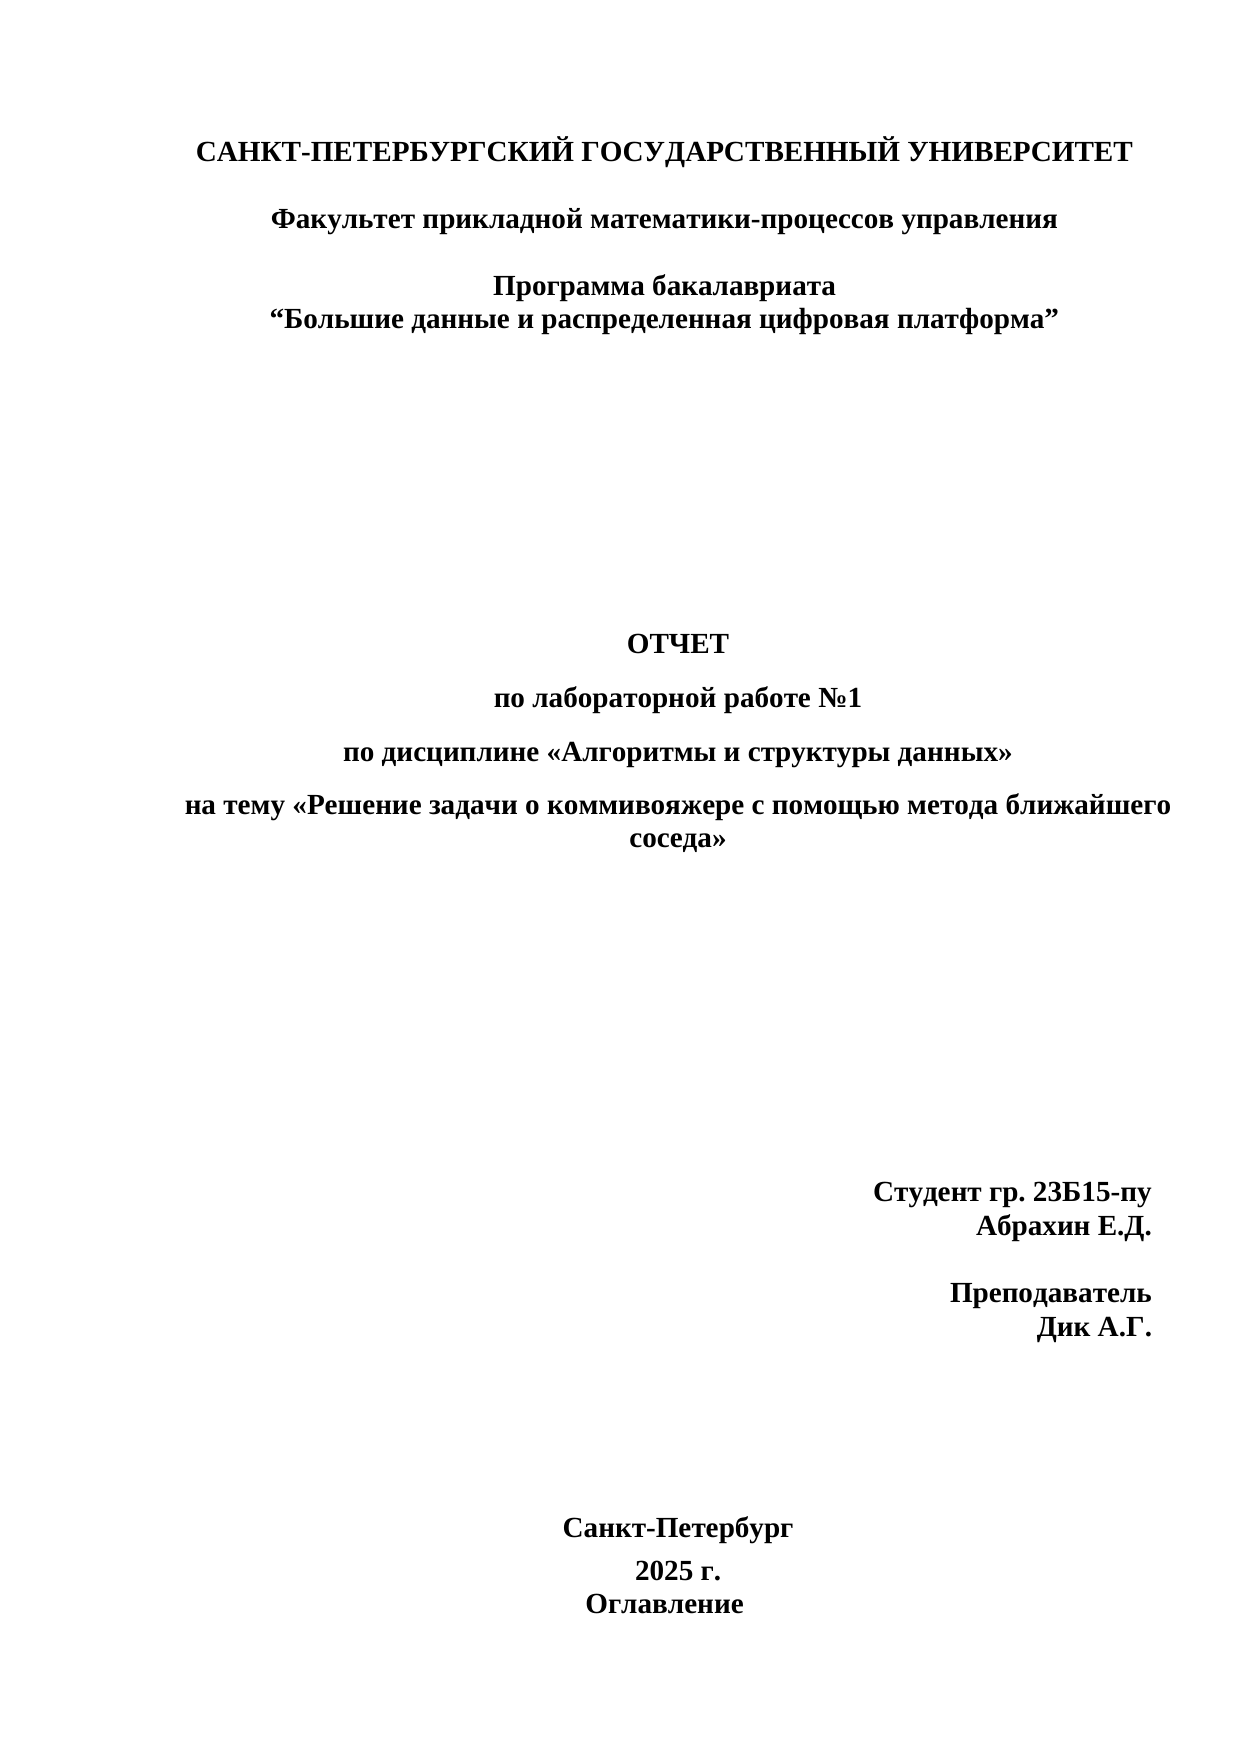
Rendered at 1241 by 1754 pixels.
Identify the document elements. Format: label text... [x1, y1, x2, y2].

text по лабораторной работе №1 [177, 680, 1179, 714]
text Преподаватель [214, 1275, 1152, 1309]
text 2025 г. [177, 1553, 1179, 1586]
text ОТЧЕТ [177, 627, 1179, 660]
text Дик А.Г. [214, 1309, 1152, 1342]
text по дисциплине «Алгоритмы и структуры данных» [177, 734, 1179, 767]
text на тему «Решение задачи о коммивояжере с помощью метода ближайшего соседа» [177, 787, 1179, 854]
text САНКТ-ПЕТЕРБУРГСКИЙ ГОСУДАРСТВЕННЫЙ УНИВЕРСИТЕТ [177, 134, 1152, 167]
text “Большие данные и распределенная цифровая платформа” [177, 301, 1152, 335]
text Абрахин Е.Д. [214, 1208, 1152, 1242]
text Программа бакалавриата [177, 268, 1152, 301]
text Факультет прикладной математики-процессов управления [177, 201, 1152, 234]
text Санкт-Петербург [177, 1510, 1179, 1543]
text Студент гр. 23Б15-пу [214, 1174, 1152, 1208]
